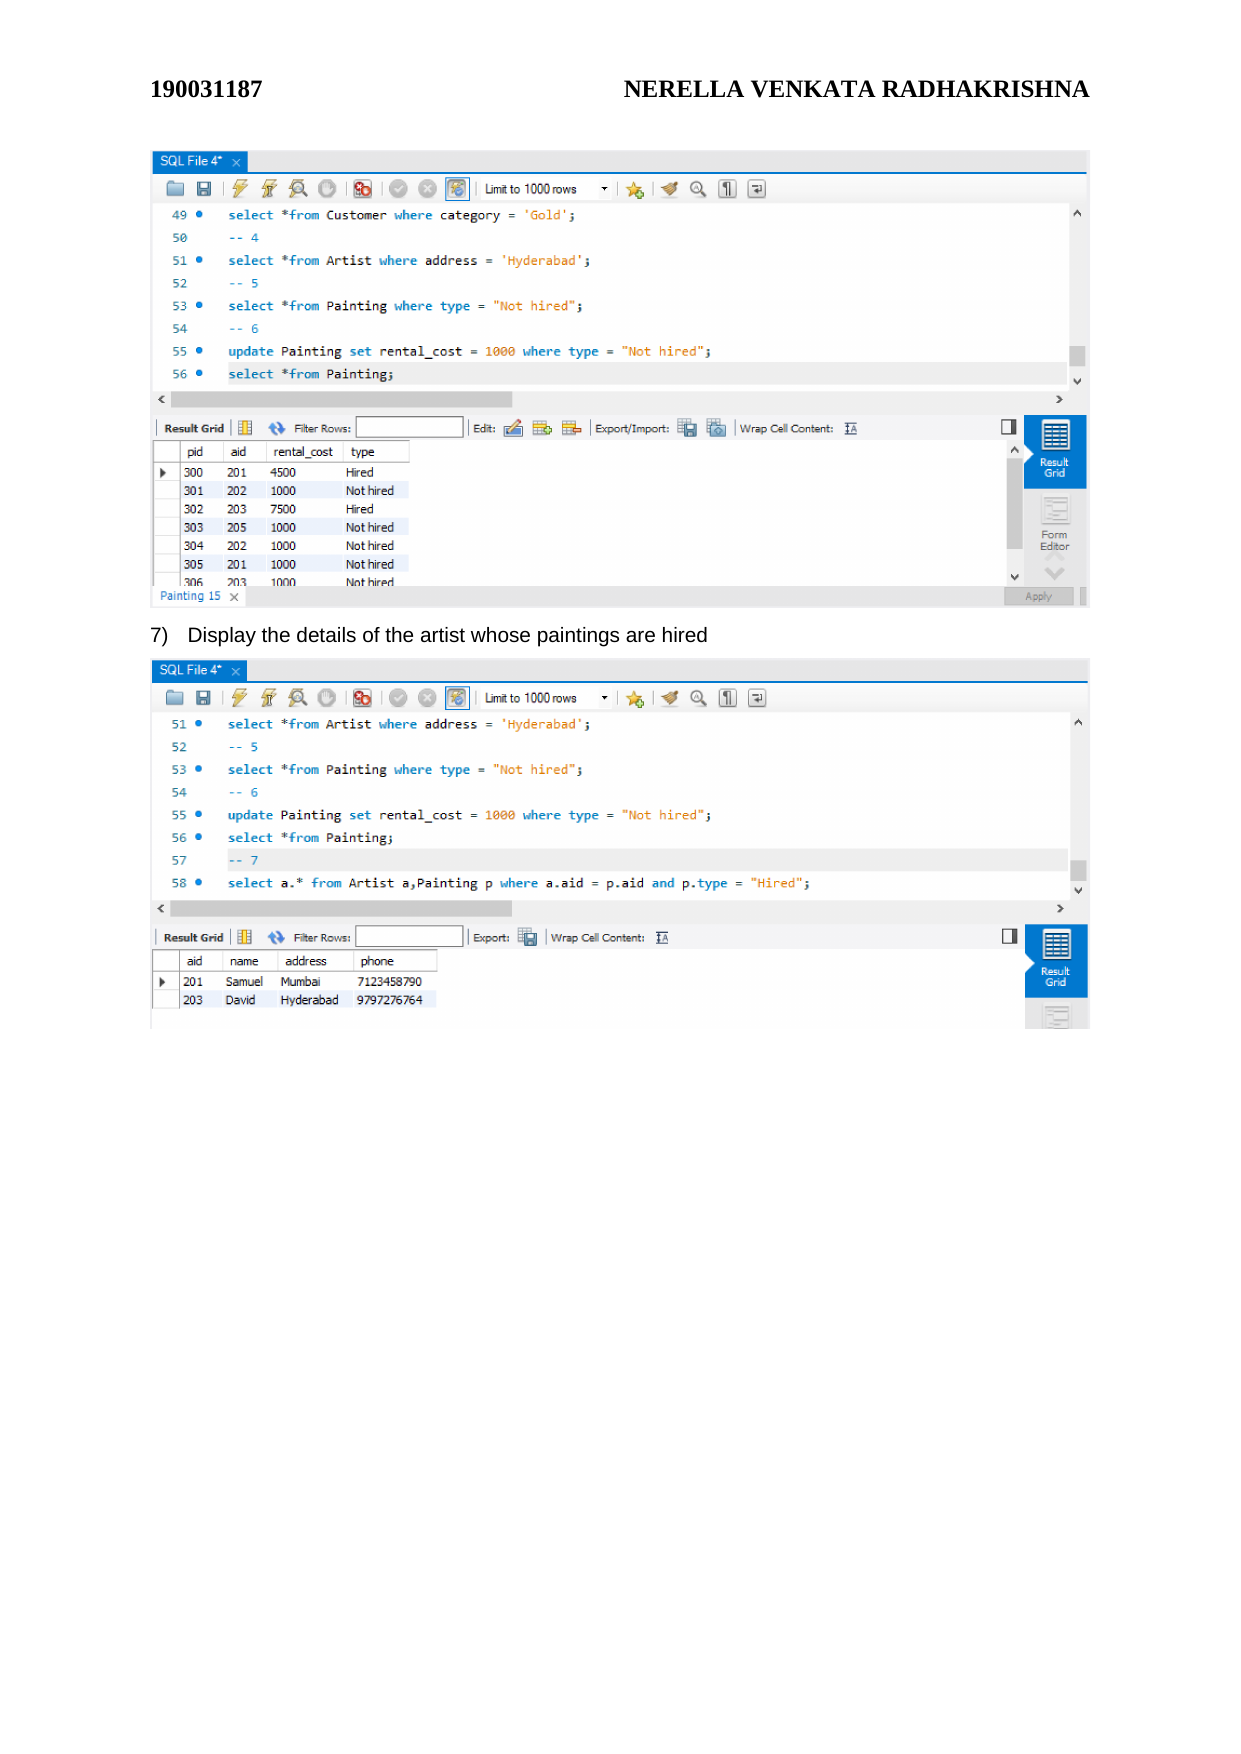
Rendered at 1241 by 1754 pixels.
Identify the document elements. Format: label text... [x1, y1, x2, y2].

picture [150, 658, 1091, 1029]
picture [150, 150, 1091, 608]
list Display the details of the artist whose paintings are hired [150, 622, 1090, 646]
